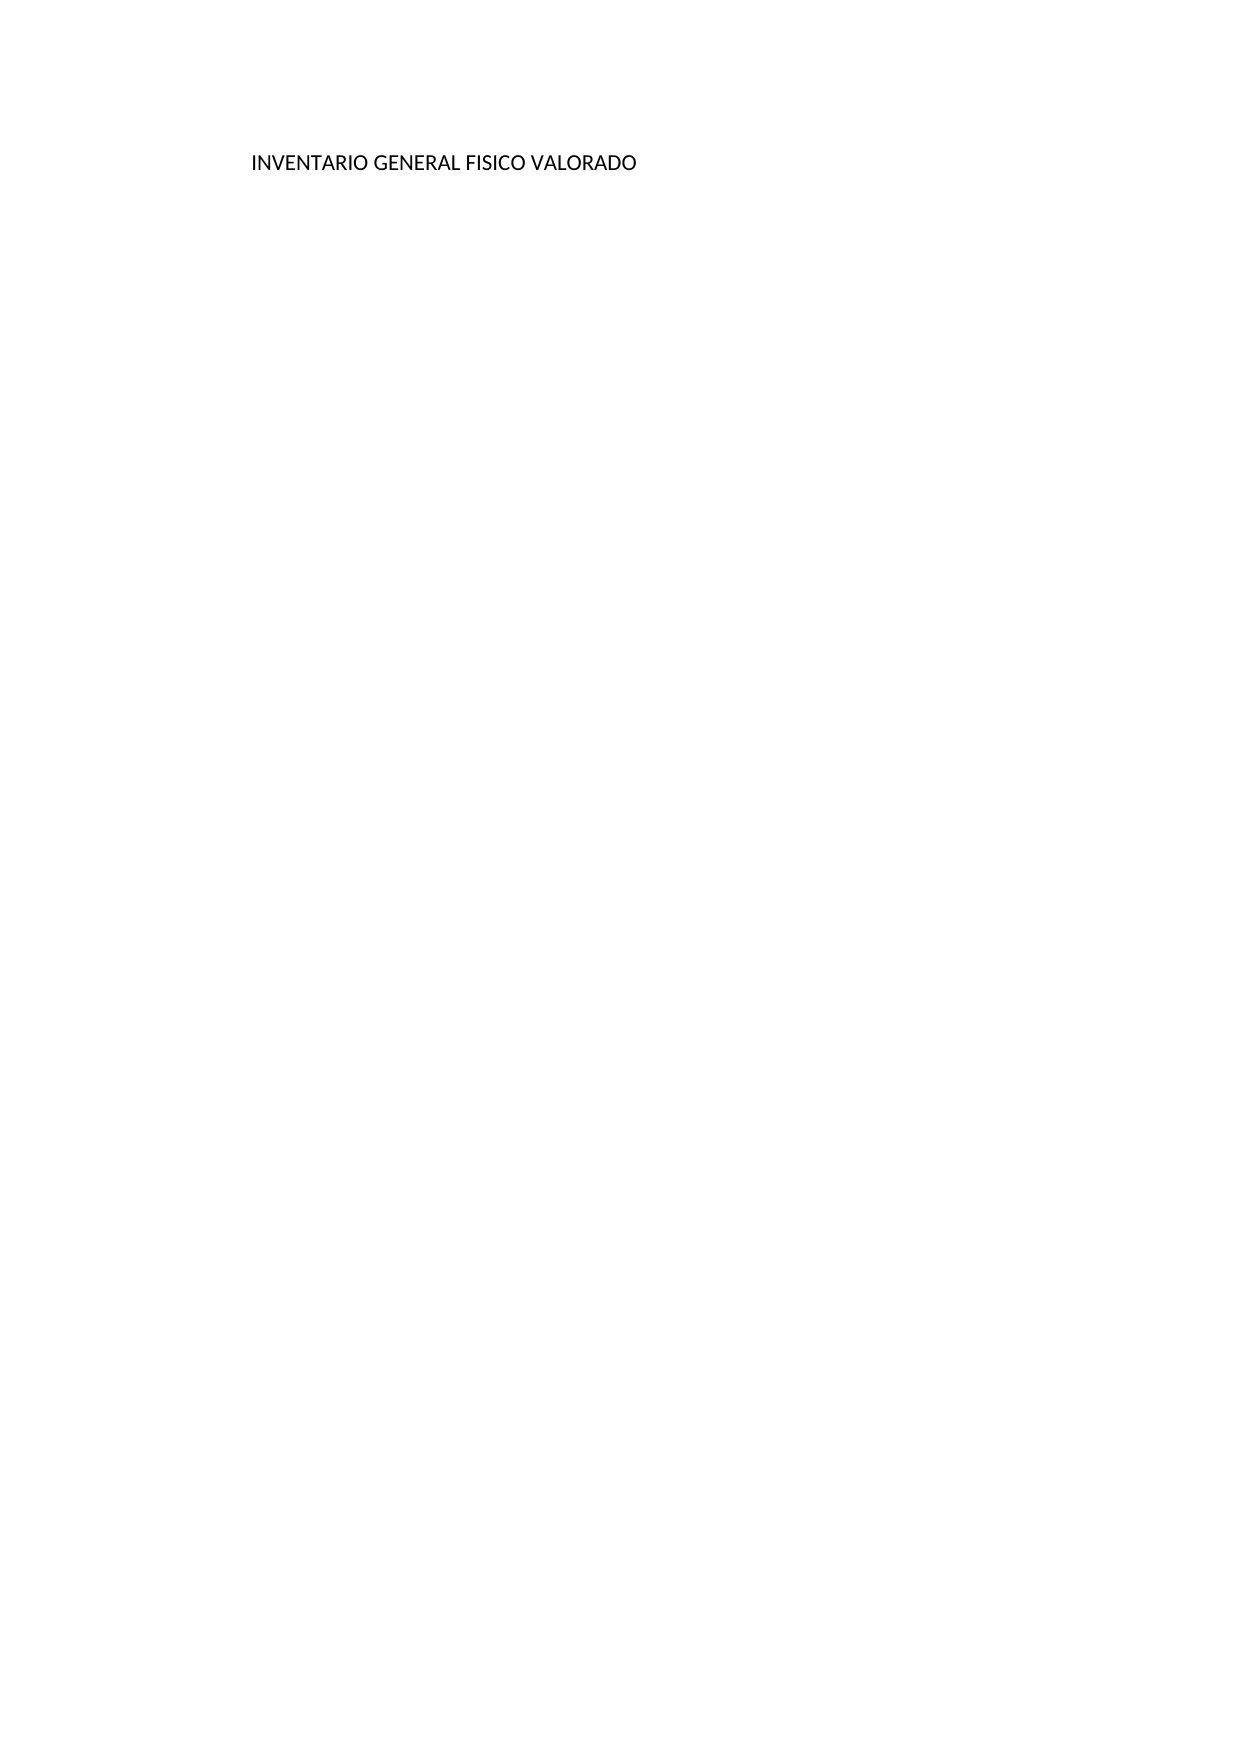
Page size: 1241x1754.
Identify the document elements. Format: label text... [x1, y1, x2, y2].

text INVENTARIO GENERAL FISICO VALORADO [177, 148, 1063, 176]
